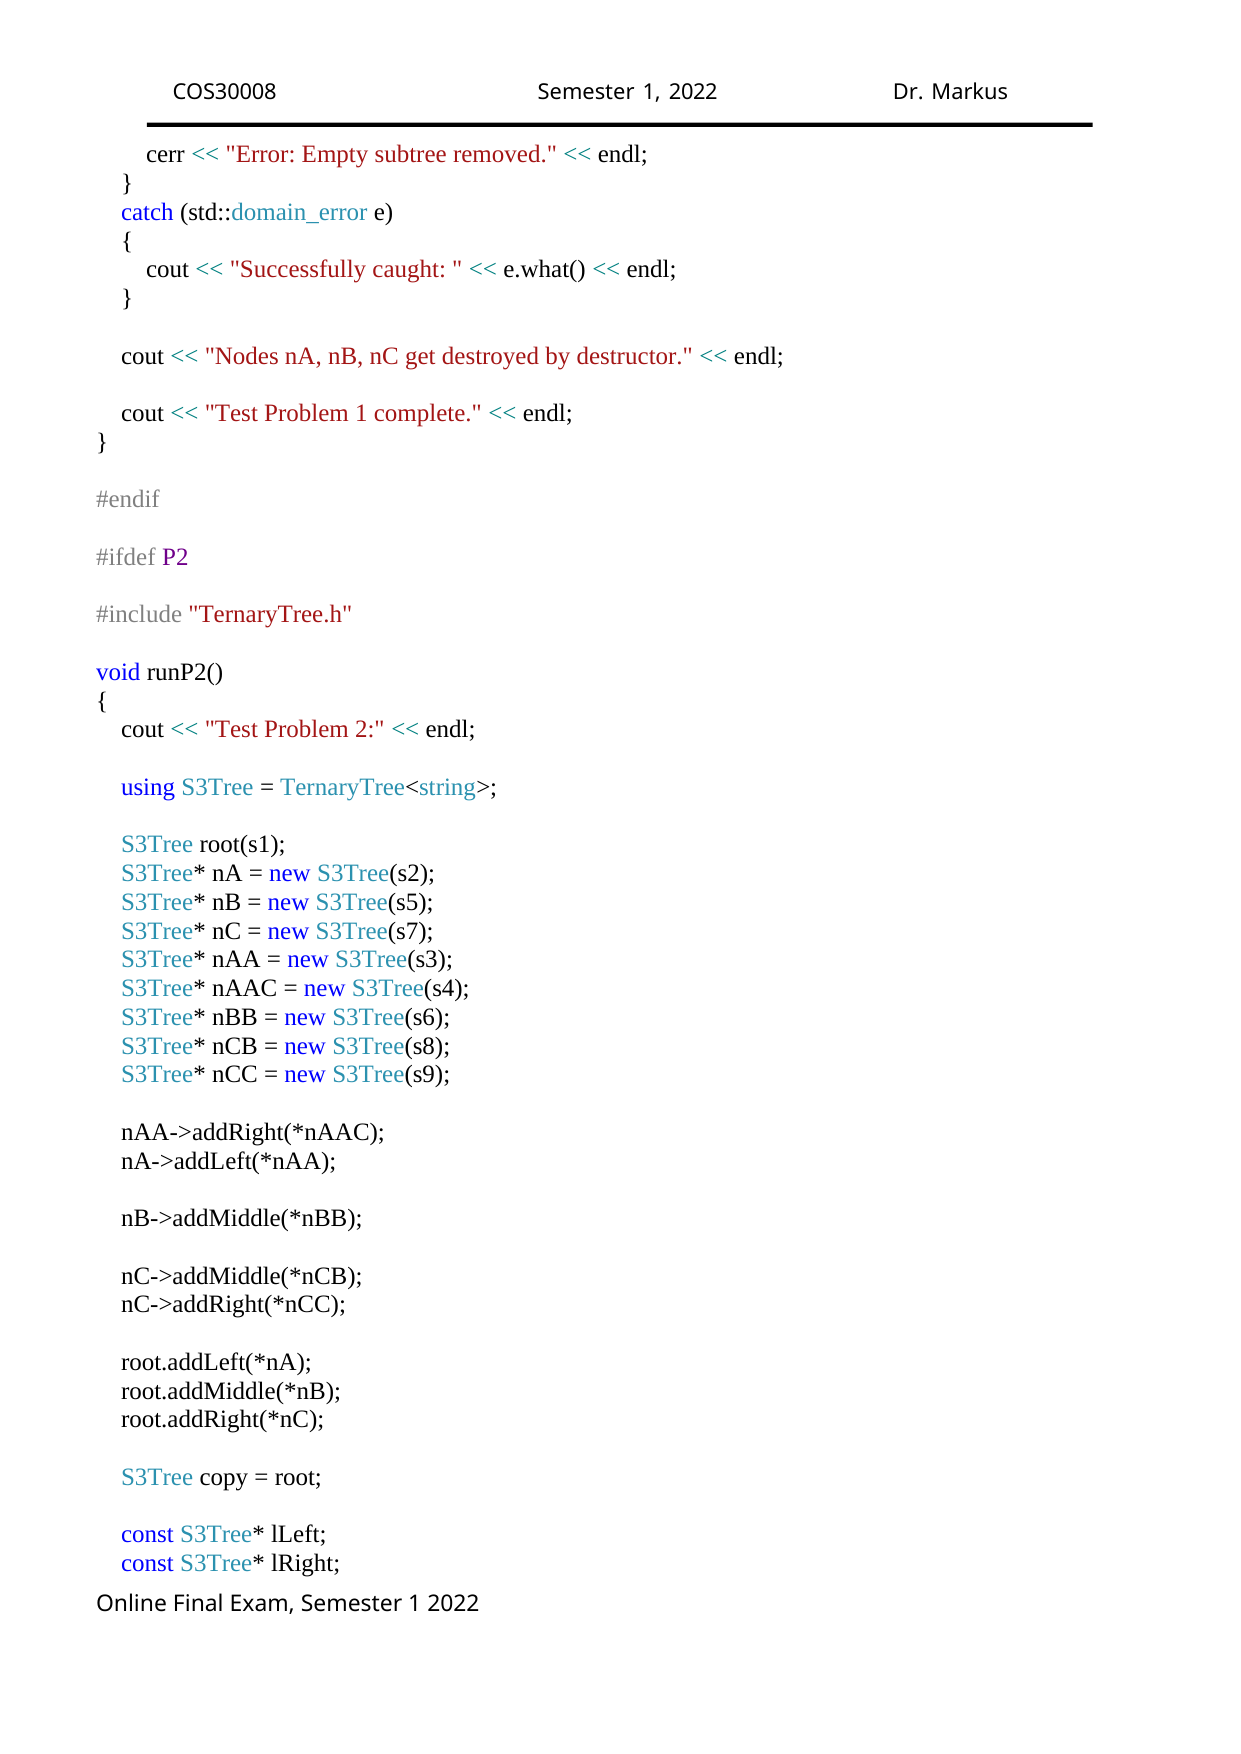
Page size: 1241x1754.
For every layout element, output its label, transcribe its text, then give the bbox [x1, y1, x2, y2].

text } [96, 427, 1101, 456]
text nC->addMiddle(*nCB); [96, 1261, 1101, 1289]
text const S3Tree* lLeft; [96, 1519, 1101, 1548]
text catch (std::domain_error e) [96, 197, 1101, 226]
text S3Tree* nC = new S3Tree(s7); [96, 916, 1101, 944]
text cout << "Successfully caught: " << e.what() << endl; [96, 254, 1101, 283]
text nAA->addRight(*nAAC); [96, 1117, 1101, 1146]
text S3Tree* nAA = new S3Tree(s3); [96, 944, 1101, 973]
text S3Tree* nCC = new S3Tree(s9); [96, 1059, 1101, 1088]
text } [96, 283, 1101, 312]
text } [96, 168, 1101, 197]
text nB->addMiddle(*nBB); [96, 1203, 1101, 1232]
text S3Tree copy = root; [96, 1462, 1101, 1491]
text #include "TernaryTree.h" [96, 599, 1101, 628]
text S3Tree root(s1); [96, 829, 1101, 858]
text S3Tree* nAAC = new S3Tree(s4); [96, 973, 1101, 1002]
text { [96, 686, 1101, 714]
text cout << "Test Problem 2:" << endl; [96, 714, 1101, 743]
text #endif [96, 484, 1101, 513]
text cout << "Test Problem 1 complete." << endl; [96, 398, 1101, 427]
text S3Tree* nBB = new S3Tree(s6); [96, 1002, 1101, 1031]
text void runP2() [96, 657, 1101, 686]
text root.addRight(*nC); [96, 1404, 1101, 1433]
text using S3Tree = TernaryTree<string>; [96, 772, 1101, 801]
text S3Tree* nB = new S3Tree(s5); [96, 887, 1101, 916]
text cerr << "Error: Empty subtree removed." << endl; [96, 139, 1101, 168]
text { [96, 226, 1101, 254]
text nC->addRight(*nCC); [96, 1289, 1101, 1318]
text S3Tree* nCB = new S3Tree(s8); [96, 1031, 1101, 1059]
text root.addMiddle(*nB); [96, 1376, 1101, 1404]
text S3Tree* nA = new S3Tree(s2); [96, 858, 1101, 887]
text root.addLeft(*nA); [96, 1347, 1101, 1376]
text cout << "Nodes nA, nB, nC get destroyed by destructor." << endl; [96, 341, 1101, 369]
text nA->addLeft(*nAA); [96, 1146, 1101, 1174]
text const S3Tree* lRight; [96, 1548, 1101, 1577]
text #ifdef P2 [96, 542, 1101, 571]
